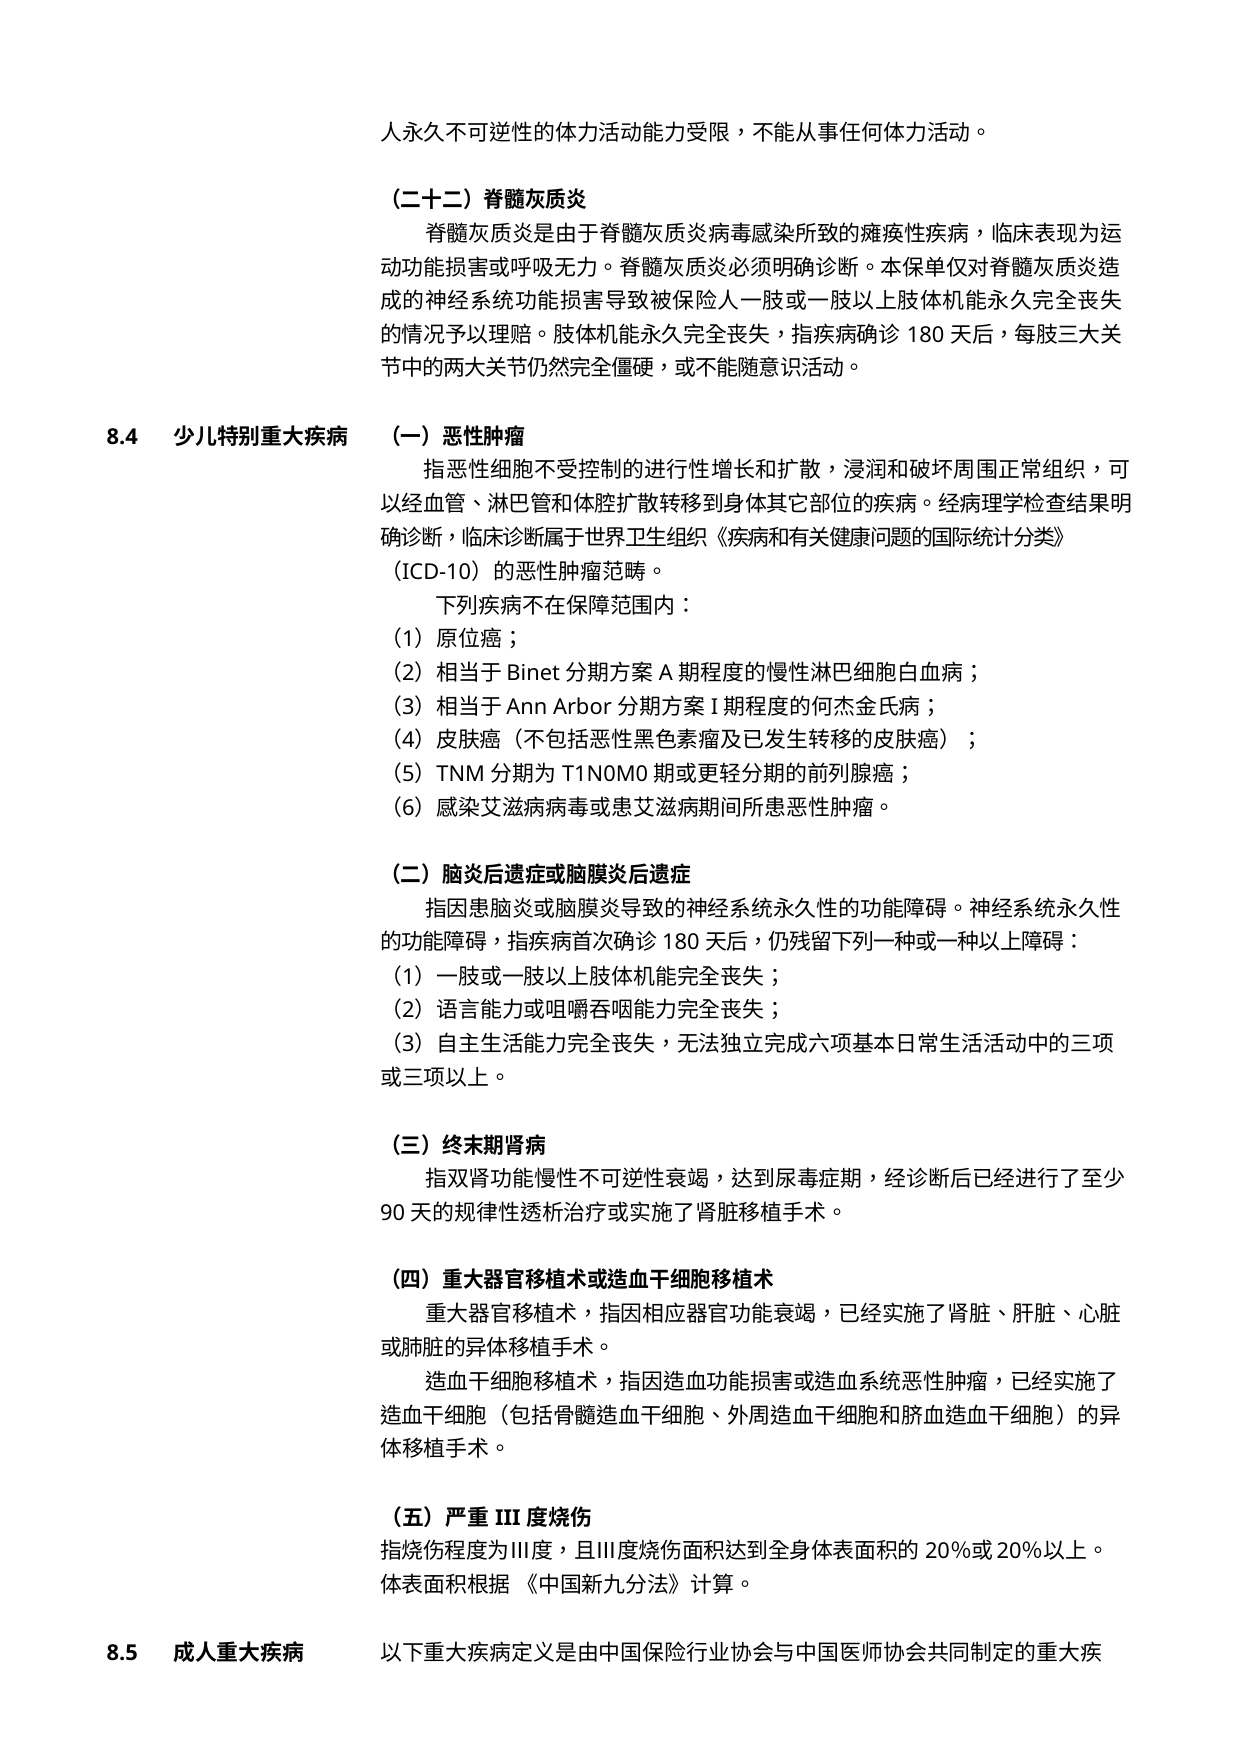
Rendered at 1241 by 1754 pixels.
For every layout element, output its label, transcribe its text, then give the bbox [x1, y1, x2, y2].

text 指双肾功能慢性不可逆性衰竭，达到尿毒症期，经诊断后已经进行了至少 [425, 1163, 1144, 1193]
text 脊髓灰质炎是由于脊髓灰质炎病毒感染所致的瘫痪性疾病，临床表现为运动功能损害或呼吸无力。脊髓灰质炎必须明确诊断。本保单仅对脊髓灰质炎造成的神经系统功能损害导致被保险人一肢或一肢以上肢体机能永久完全丧失的情况予以理赔。肢体机能永久完全丧失，指疾病确诊 180 天后，每肢三大关节中的两大关节仍然完全僵硬，或不能随意识活动。 [380, 218, 1122, 382]
text 指恶性细胞不受控制的进行性增长和扩散，浸润和破坏周围正常组织，可以经血管、淋巴管和体腔扩散转移到身体其它部位的疾病。经病理学检查结果明确诊断，临床诊断属于世界卫生组织《疾病和有关健康问题的国际统计分类》 [380, 454, 1132, 551]
subtitle （二十二）脊髓灰质炎 [380, 184, 1144, 214]
text （1）原位癌； [380, 623, 1144, 653]
subtitle 少儿特别重大疾病 （一）恶性肿瘤 [106, 421, 1144, 450]
text （5）TNM 分期为 T1N0M0 期或更轻分期的前列腺癌； [380, 758, 1144, 788]
text （4）皮肤癌（不包括恶性黑色素瘤及已发生转移的皮肤癌）； [380, 724, 1144, 754]
list 成人重大疾病 以下重大疾病定义是由中国保险行业协会与中国医师协会共同制定的重大疾 [106, 1637, 1144, 1667]
text 下列疾病不在保障范围内： [435, 590, 1144, 619]
text （3）自主生活能力完全丧失，无法独立完成六项基本日常生活活动中的三项或三项以上。 [380, 1028, 1122, 1091]
text 90 天的规律性透析治疗或实施了肾脏移植手术。 [380, 1197, 1144, 1227]
text （ICD-10）的恶性肿瘤范畴。 [380, 556, 1144, 586]
text （3）相当于Ann Arbor 分期方案 I 期程度的何杰金氏病； [380, 691, 1144, 720]
text 造血干细胞移植术，指因造血功能损害或造血系统恶性肿瘤，已经实施了造血干细胞（包括骨髓造血干细胞、外周造血干细胞和脐血造血干细胞）的异体移植手术。 [380, 1366, 1122, 1463]
text （1）一肢或一肢以上肢体机能完全丧失； [380, 961, 1144, 990]
text 重大器官移植术，指因相应器官功能衰竭，已经实施了肾脏、肝脏、心脏或肺脏的异体移植手术。 [380, 1298, 1122, 1361]
text （2）相当于Binet 分期方案 A 期程度的慢性淋巴细胞白血病； [380, 657, 1144, 687]
text （2）语言能力或咀嚼吞咽能力完全丧失； [380, 994, 1144, 1024]
subtitle （三）终末期肾病 [380, 1130, 1144, 1159]
subtitle （五）严重 III 度烧伤 [380, 1501, 1144, 1531]
subtitle （四）重大器官移植术或造血干细胞移植术 [380, 1264, 1144, 1294]
subtitle （二）脑炎后遗症或脑膜炎后遗症 [380, 859, 1144, 889]
text 指烧伤程度为Ⅲ度，且Ⅲ度烧伤面积达到全身体表面积的 20％或 20％以上。体表面积根据 《中国新九分法》计算。 [380, 1535, 1113, 1598]
text 指因患脑炎或脑膜炎导致的神经系统永久性的功能障碍。神经系统永久性的功能障碍，指疾病首次确诊 180 天后，仍残留下列一种或一种以上障碍： [380, 893, 1122, 956]
text 人永久不可逆性的体力活动能力受限，不能从事任何体力活动。 [380, 117, 1144, 146]
text （6）感染艾滋病病毒或患艾滋病期间所患恶性肿瘤。 [380, 792, 1144, 821]
